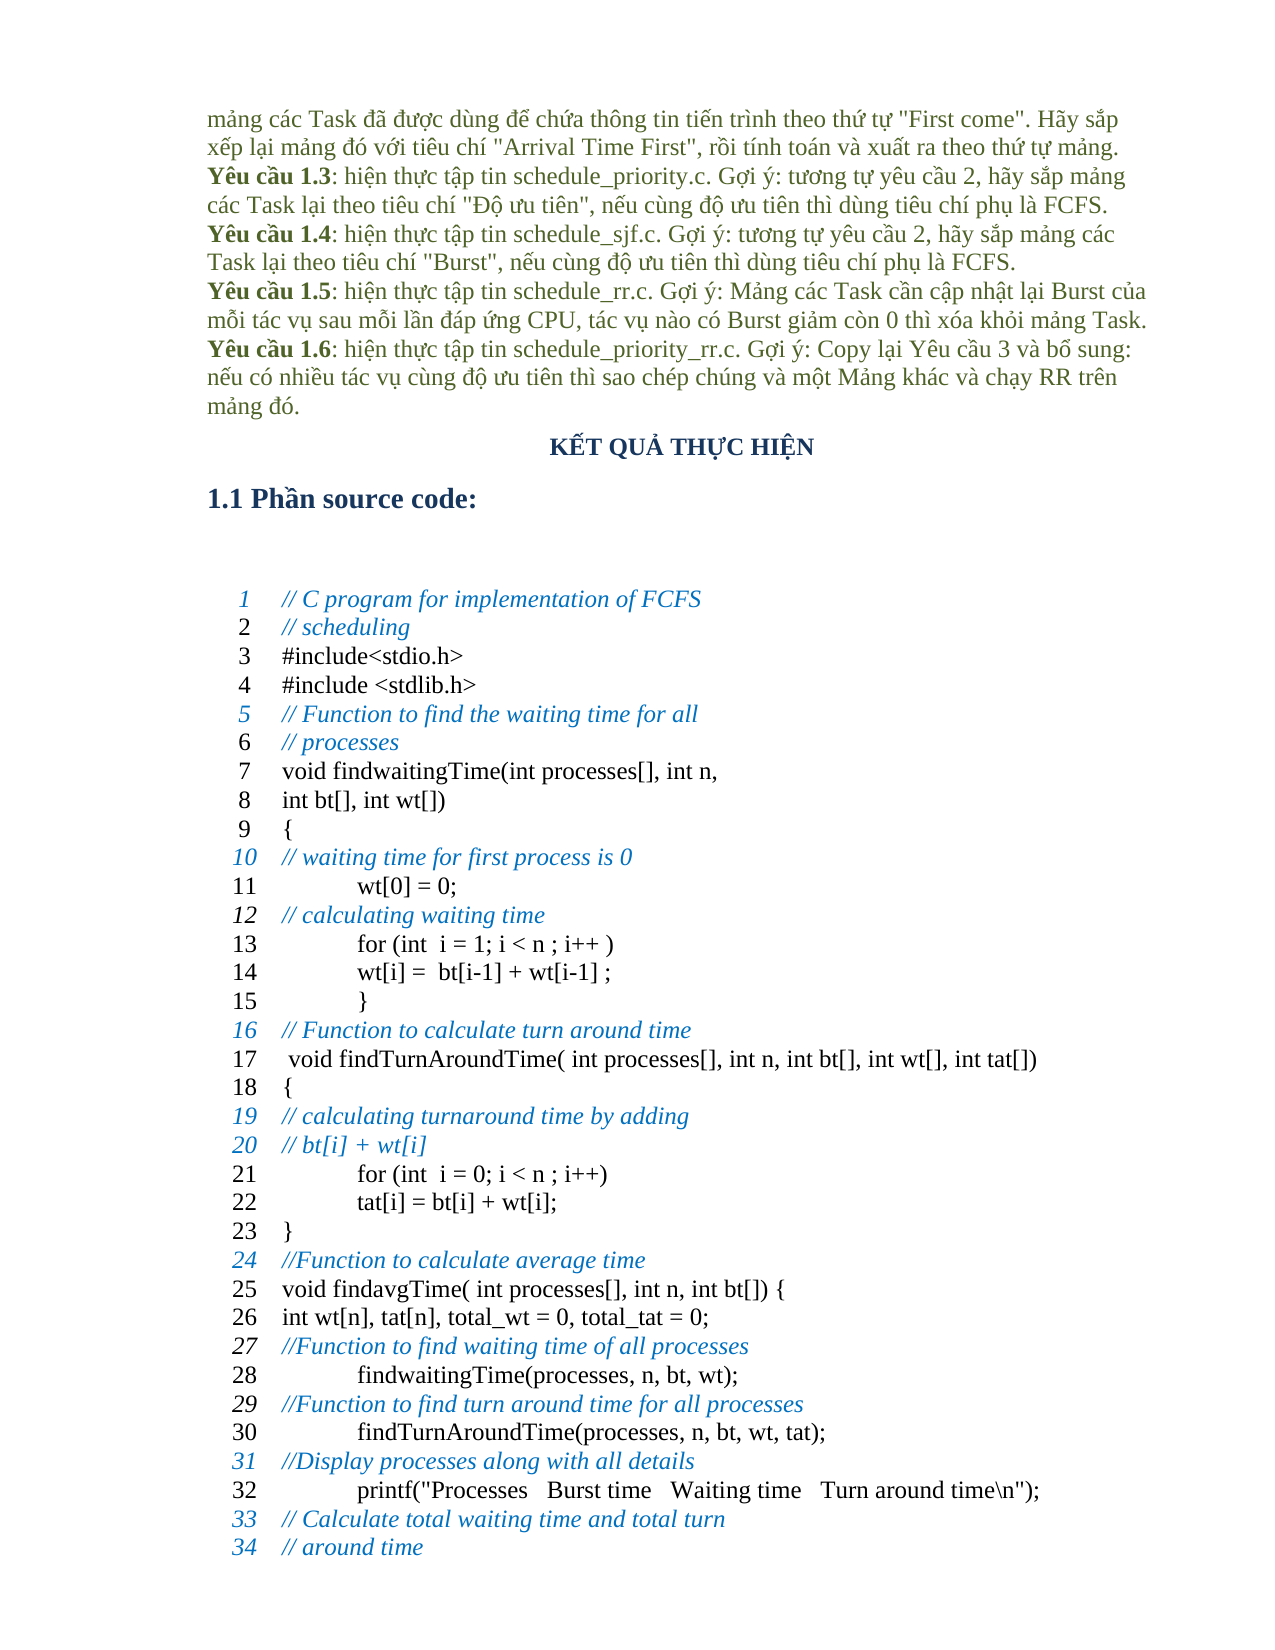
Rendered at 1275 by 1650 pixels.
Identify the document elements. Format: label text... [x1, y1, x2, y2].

text Yêu cầu 1.6: hiện thực tập tin schedule_priority_rr.c. Gợi ý: Copy lại Yêu cầu 3 và bổ sung: nếu có nhiều tác vụ cùng độ ưu tiên thì sao chép chúng và một Mảng khác và chạy RR trên mảng đó. [207, 334, 1157, 420]
list #include<stdio.h> [244, 641, 1157, 670]
list void findTurnAroundTime( int processes[], int n, int bt[], int wt[], int tat[]) [244, 1044, 1157, 1072]
text Yêu cầu 1.4: hiện thực tập tin schedule_sjf.c. Gợi ý: tương tự yêu cầu 2, hãy sắp mảng các Task lại theo tiêu chí "Burst", nếu cùng độ ưu tiên thì dùng tiêu chí phụ là FCFS. [207, 219, 1157, 276]
list // Function to calculate turn around time [244, 1015, 1157, 1044]
list // calculating turnaround time by adding [244, 1101, 1157, 1130]
list } [244, 1216, 1157, 1245]
list //Display processes along with all details [244, 1446, 1157, 1475]
list // processes [244, 727, 1157, 756]
list { [244, 1072, 1157, 1101]
list findwaitingTime(processes, n, bt, wt); [244, 1360, 1157, 1389]
list for (int i = 1; i < n ; i++ ) [244, 929, 1157, 957]
list tat[i] = bt[i] + wt[i]; [244, 1187, 1157, 1216]
list //Function to find waiting time of all processes [244, 1331, 1157, 1360]
list // Function to find the waiting time for all [244, 699, 1157, 727]
list // around time [244, 1532, 1157, 1561]
list } [244, 986, 1157, 1015]
list // C program for implementation of FCFS [244, 584, 1157, 612]
list // waiting time for first process is 0 [244, 842, 1157, 871]
list wt[0] = 0; [244, 871, 1157, 900]
text KẾT QUẢ THỰC HIỆN [207, 432, 1157, 461]
list // Calculate total waiting time and total turn [244, 1504, 1157, 1532]
list //Function to calculate average time [244, 1245, 1157, 1274]
list // scheduling [244, 612, 1157, 641]
list #include <stdlib.h> [244, 670, 1157, 699]
list void findavgTime( int processes[], int n, int bt[]) { [244, 1274, 1157, 1302]
list Phần source code: [207, 481, 1157, 514]
list for (int i = 0; i < n ; i++) [244, 1159, 1157, 1187]
list findTurnAroundTime(processes, n, bt, wt, tat); [244, 1417, 1157, 1446]
list wt[i] = bt[i-1] + wt[i-1] ; [244, 957, 1157, 986]
list { [244, 814, 1157, 842]
list int bt[], int wt[]) [244, 785, 1157, 814]
text Yêu cầu 1.3: hiện thực tập tin schedule_priority.c. Gợi ý: tương tự yêu cầu 2, hãy sắp mảng các Task lại theo tiêu chí "Độ ưu tiên", nếu cùng độ ưu tiên thì dùng tiêu chí phụ là FCFS. [207, 161, 1157, 219]
list // bt[i] + wt[i] [244, 1130, 1157, 1159]
list int wt[n], tat[n], total_wt = 0, total_tat = 0; [244, 1302, 1157, 1331]
list printf("Processes Burst time Waiting time Turn around time\n"); [244, 1475, 1157, 1504]
list void findwaitingTime(int processes[], int n, [244, 756, 1157, 785]
list //Function to find turn around time for all processes [244, 1389, 1157, 1417]
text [207, 104, 1157, 161]
text Yêu cầu 1.5: hiện thực tập tin schedule_rr.c. Gợi ý: Mảng các Task cần cập nhật lại Burst của mỗi tác vụ sau mỗi lần đáp ứng CPU, tác vụ nào có Burst giảm còn 0 thì xóa khỏi mảng Task. [207, 276, 1157, 334]
list // calculating waiting time [244, 900, 1157, 929]
